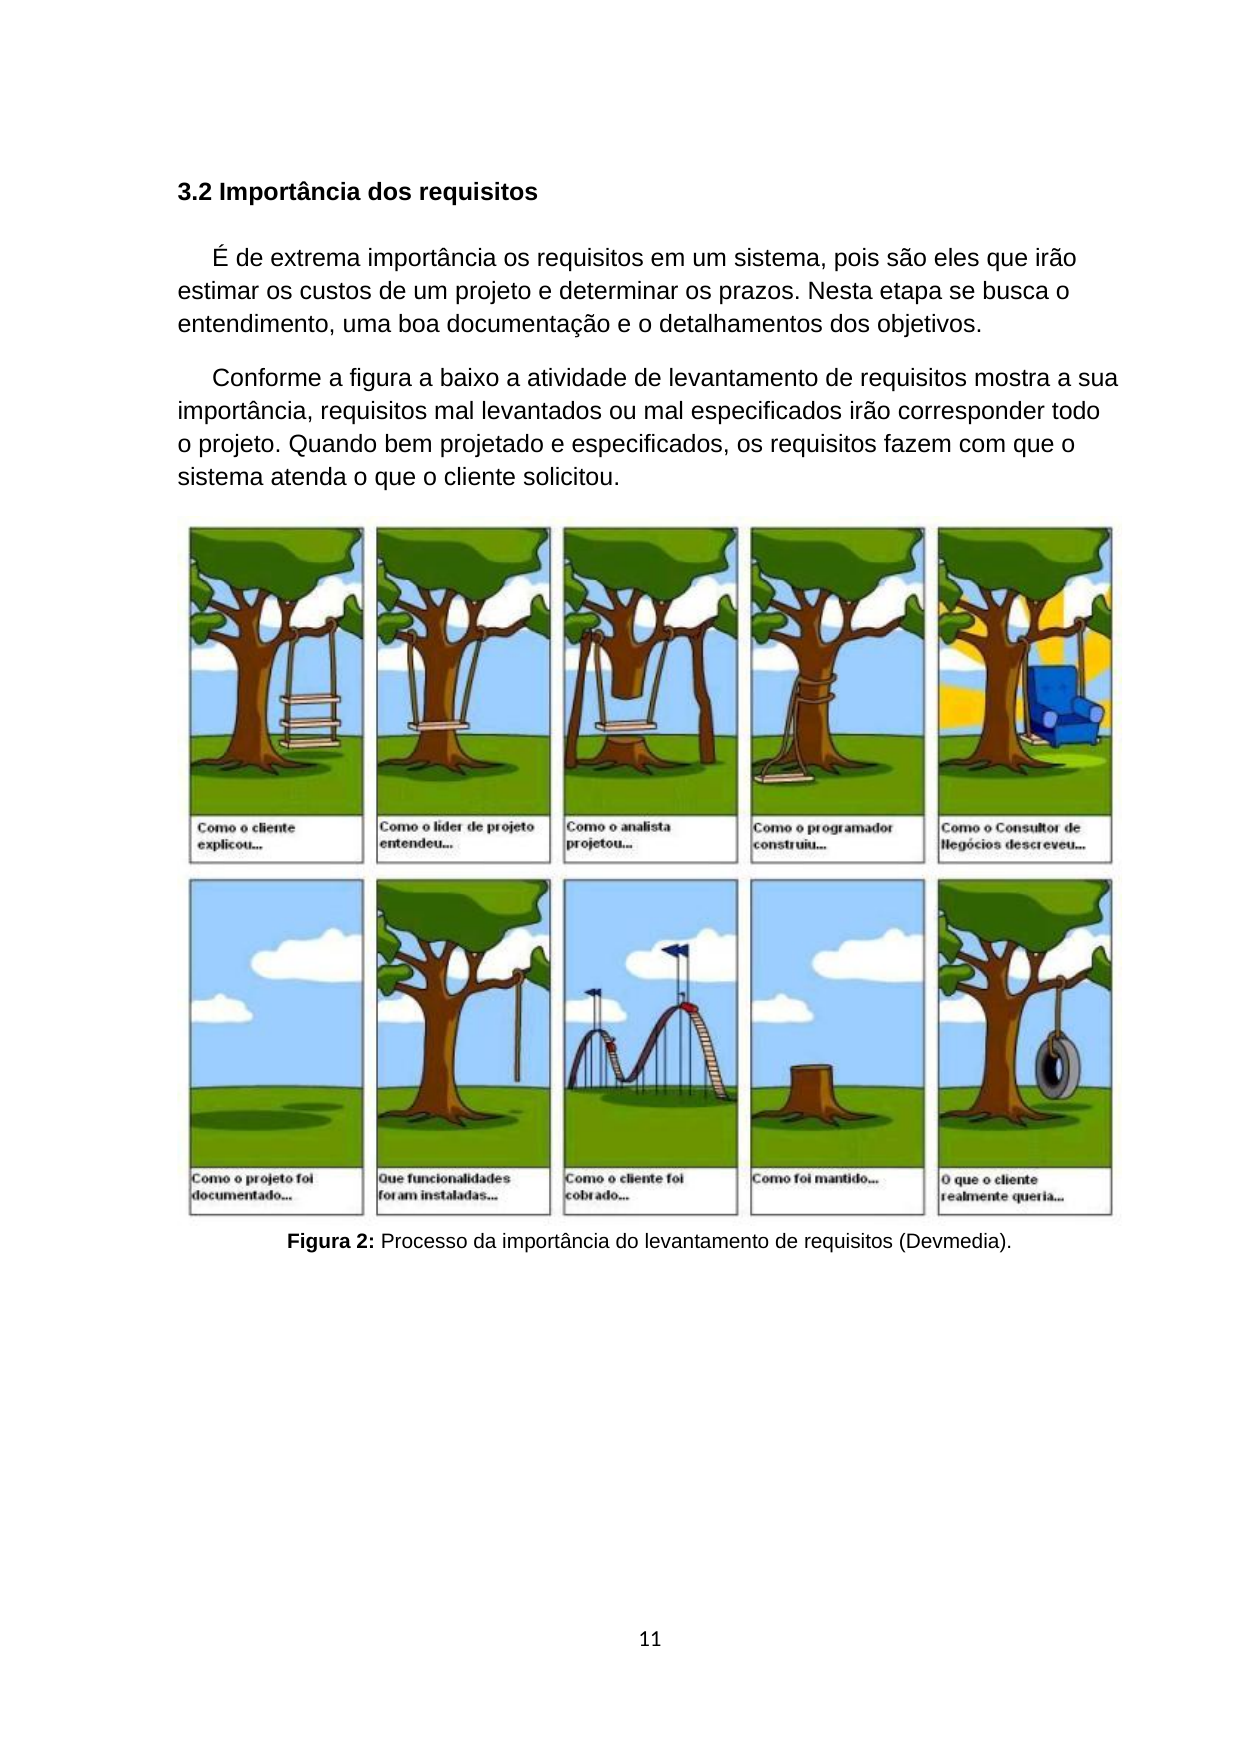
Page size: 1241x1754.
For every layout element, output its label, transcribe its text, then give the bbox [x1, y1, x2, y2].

text 3.2 Importância dos requisitos É de extrema importância os requisitos em um sistema, pois são eles que irão estimar os custos de um projeto e determinar os prazos. Nesta etapa se busca o entendimento, uma boa documentação e o detalhamentos dos objetivos. [177, 177, 1122, 338]
text Conforme a figura a baixo a atividade de levantamento de requisitos mostra a sua importância, requisitos mal levantados ou mal especificados irão corresponder todo o projeto. Quando bem projetado e especificados, os requisitos fazem com que o sistema atenda o que o cliente solicitou. [177, 363, 1122, 491]
picture [177, 516, 1123, 1226]
text Figura 2: Processo da importância do levantamento de requisitos (Devmedia). [177, 1226, 1122, 1253]
